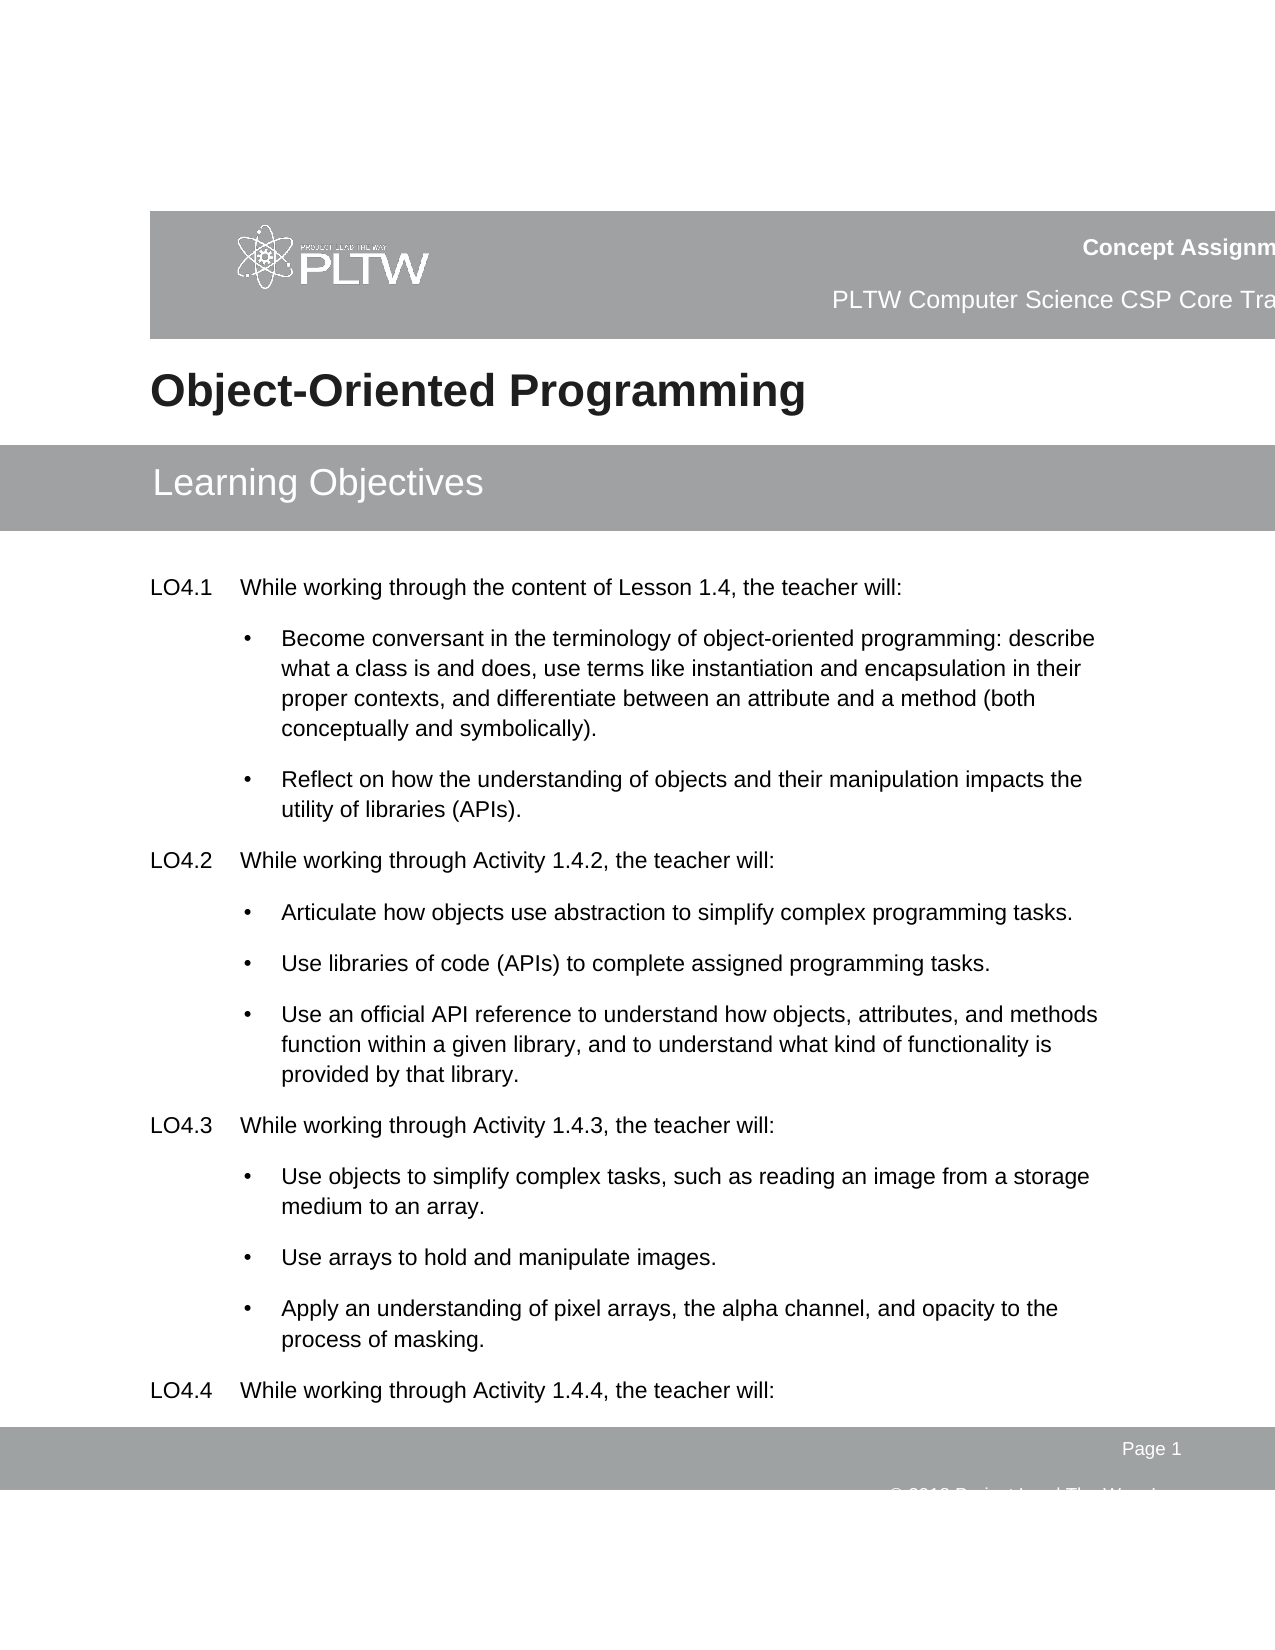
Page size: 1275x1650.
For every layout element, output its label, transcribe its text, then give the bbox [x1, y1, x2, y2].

picture [237, 225, 429, 289]
table_header [150, 211, 300, 339]
text LO4.4 While working through Activity 1.4.4, the teacher will: [150, 1377, 1125, 1403]
list Use objects to simplify complex tasks, such as reading an image from a storage medium to an array. [244, 1163, 1125, 1219]
table_header Concept Assignment 4 PLTW Computer Science CSP Core Training [300, 211, 1275, 339]
list Articulate how objects use abstraction to simplify complex programming tasks. [244, 898, 1125, 925]
subtitle Object-Oriented Programming [150, 364, 1125, 417]
text LO4.2 While working through Activity 1.4.2, the teacher will: [150, 847, 1125, 874]
picture [0, 1427, 1275, 1490]
text LO4.1 While working through the content of Lesson 1.4, the teacher will: [150, 573, 1125, 600]
text LO4.3 While working through Activity 1.4.3, the teacher will: [150, 1112, 1125, 1138]
list Apply an understanding of pixel arrays, the alpha channel, and opacity to the process of masking. [244, 1295, 1125, 1352]
table_header Learning Objectives [140, 445, 1275, 531]
list Use an official API reference to understand how objects, attributes, and methods function within a given library, and to understand what kind of functionality is provided by that library. [244, 1001, 1125, 1087]
table_header [0, 445, 140, 531]
list Use libraries of code (APIs) to complete assigned programming tasks. [244, 949, 1125, 976]
list Reflect on how the understanding of objects and their manipulation impacts the utility of libraries (APIs). [244, 766, 1125, 823]
list Become conversant in the terminology of object-oriented programming: describe what a class is and does, use terms like instantiation and encapsulation in their proper contexts, and differentiate between an attribute and a method (both conceptually and symbolically). [244, 624, 1125, 741]
list Use arrays to hold and manipulate images. [244, 1244, 1125, 1271]
